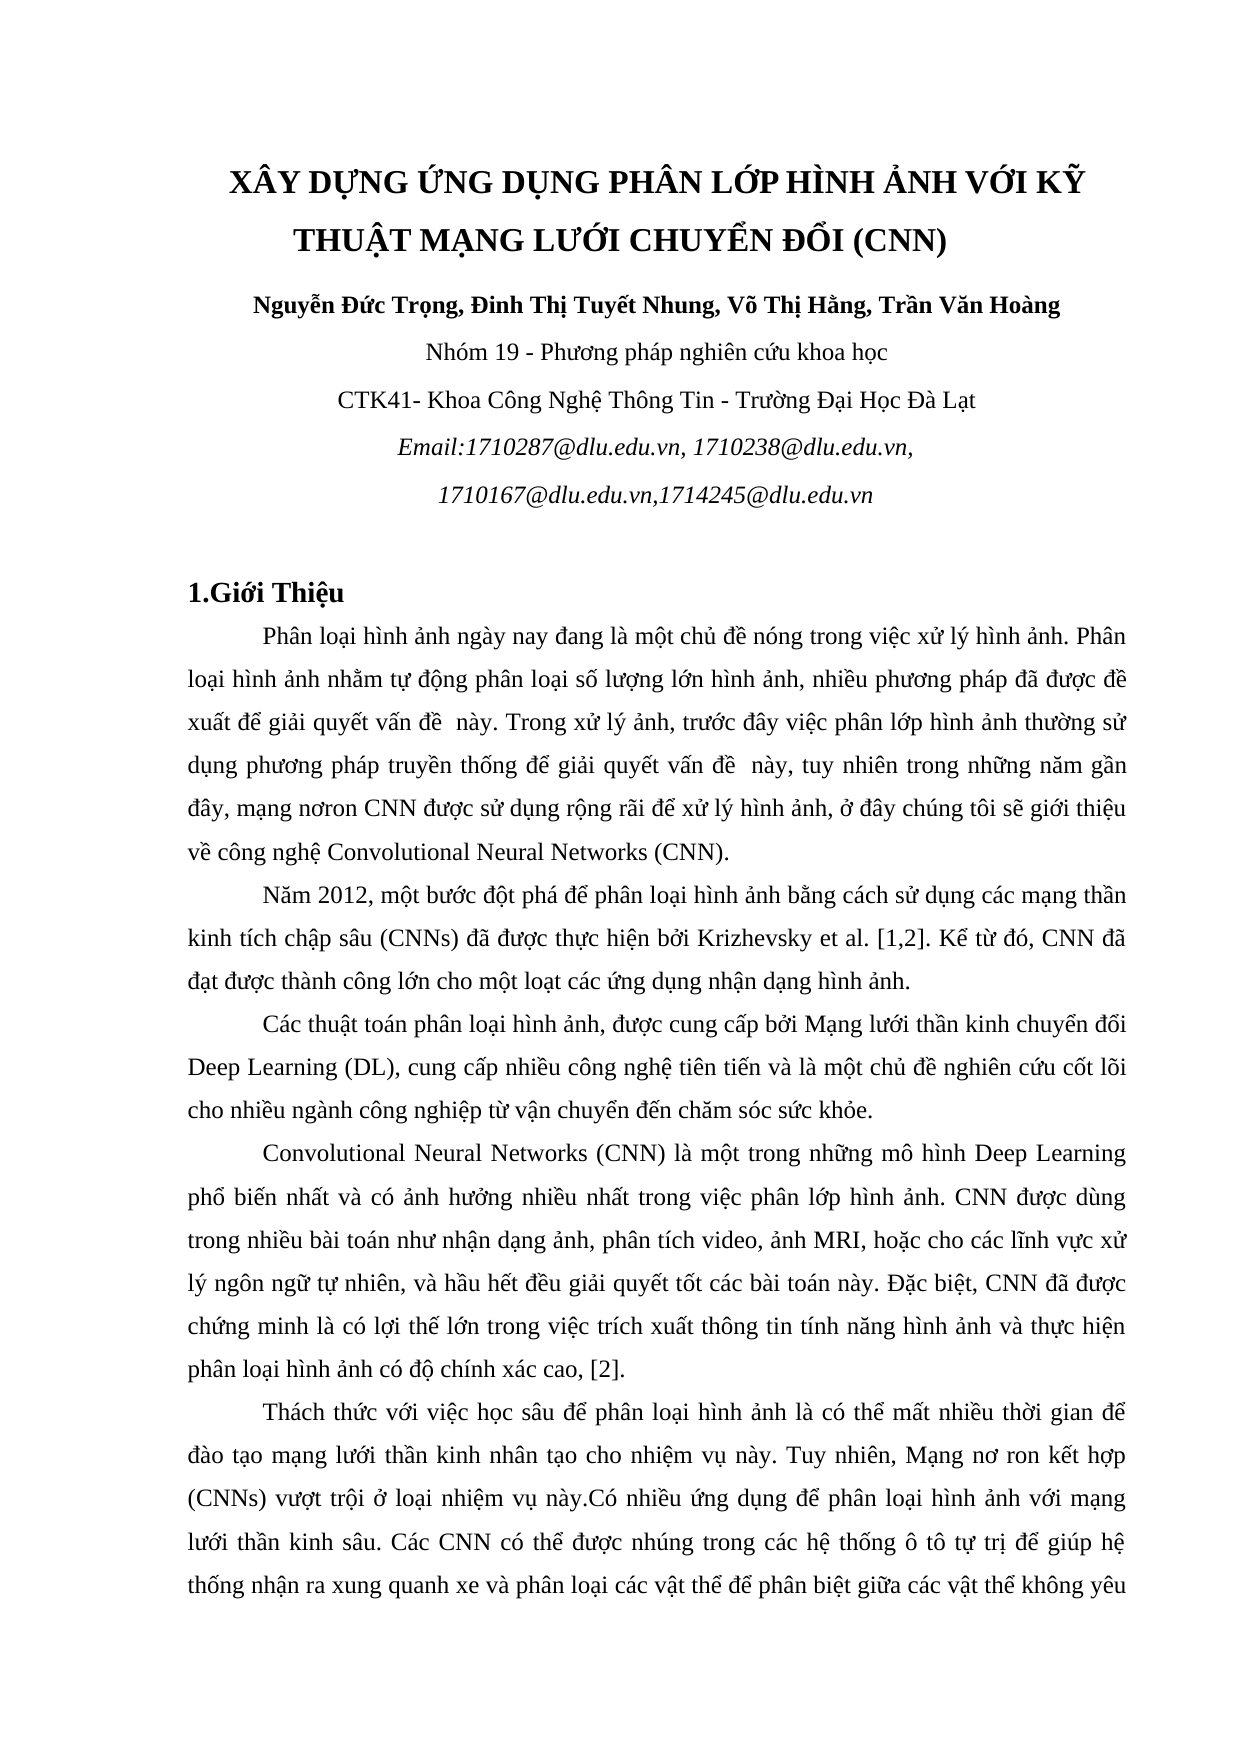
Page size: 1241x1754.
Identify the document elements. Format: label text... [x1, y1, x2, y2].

list Phân loại hình ảnh ngày nay đang là một chủ đề nóng trong việc xử lý hình ảnh. Phân loại hình ảnh nhằm tự động phân loại số lượng lớn hình ảnh, nhiều phương pháp đã được đề xuất để giải quyết vấn đề này. Trong xử lý ảnh, trước đây việc phân lớp hình ảnh thường sử dụng phương pháp truyền thống để giải quyết vấn đề này, tuy nhiên trong những năm gần đây, mạng nơron CNN được sử dụng rộng rãi để xử lý hình ảnh, ở đây chúng tôi sẽ giới thiệu về công nghệ Convolutional Neural Networks (CNN). [187, 621, 1128, 865]
text Nhóm 19 - Phương pháp nghiên cứu khoa học [112, 337, 1126, 366]
list Các thuật toán phân loại hình ảnh, được cung cấp bởi Mạng lưới thần kinh chuyển đổi Deep Learning (DL), cung cấp nhiều công nghệ tiên tiến và là một chủ đề nghiên cứu cốt lõi cho nhiều ngành công nghiệp từ vận chuyển đến chăm sóc sức khỏe. [187, 1009, 1128, 1124]
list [187, 1397, 1128, 1598]
list Convolutional Neural Networks (CNN) là một trong những mô hình Deep Learning phổ biến nhất và có ảnh hưởng nhiều nhất trong việc phân lớp hình ảnh. CNN được dùng trong nhiều bài toán như nhận dạng ảnh, phân tích video, ảnh MRI, hoặc cho các lĩnh vực xử lý ngôn ngữ tự nhiên, và hầu hết đều giải quyết tốt các bài toán này. Đặc biệt, CNN đã được chứng minh là có lợi thế lớn trong việc trích xuất thông tin tính năng hình ảnh và thực hiện phân loại hình ảnh có độ chính xác cao, [2]. [187, 1138, 1128, 1383]
text CTK41- Khoa Công Nghệ Thông Tin - Trường Đại Học Đà Lạt [112, 385, 1126, 414]
subtitle XÂY DỰNG ỨNG DỤNG PHÂN LỚP HÌNH ẢNH VỚI KỸ THUẬT MẠNG LƯỚI CHUYỂN ĐỔI (CNN) [112, 162, 1128, 258]
text Email:1710287@dlu.edu.vn, 1710238@dlu.edu.vn, [112, 432, 1126, 461]
text 1710167@dlu.edu.vn,1714245@dlu.edu.vn [112, 480, 1126, 509]
text Nguyễn Đức Trọng, Đinh Thị Tuyết Nhung, Võ Thị Hằng, Trần Văn Hoàng [112, 290, 1126, 319]
list Năm 2012, một bước đột phá để phân loại hình ảnh bằng cách sử dụng các mạng thần kinh tích chập sâu (CNNs) đã được thực hiện bởi Krizhevsky et al. [1,2]. Kể từ đó, CNN đã đạt được thành công lớn cho một loạt các ứng dụng nhận dạng hình ảnh. [187, 880, 1128, 995]
subtitle 1.Giới Thiệu [112, 575, 1128, 608]
